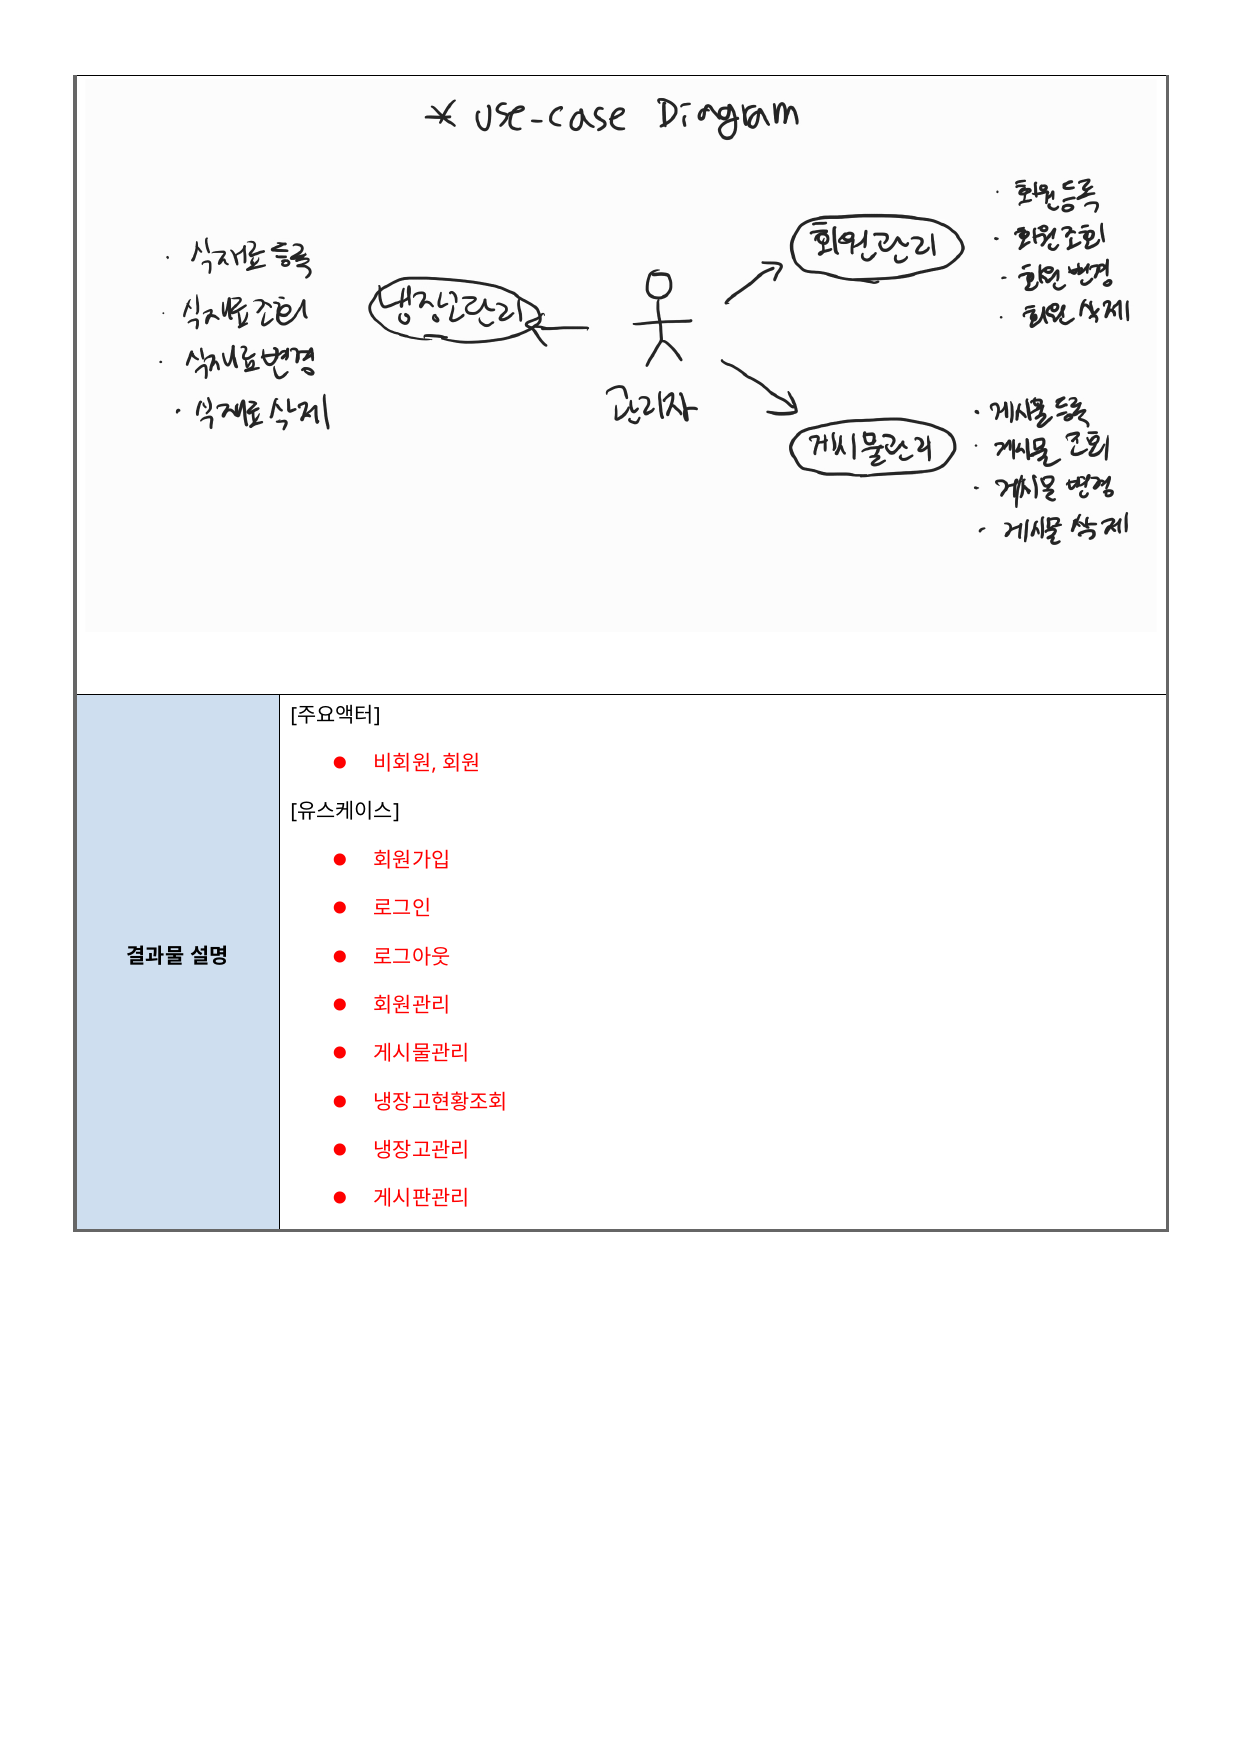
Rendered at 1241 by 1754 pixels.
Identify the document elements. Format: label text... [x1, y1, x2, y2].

table_cell [주요액터] 비회원, 회원 [유스케이스] 회원가입 로그인 로그아웃 회원관리 게시물관리 냉장고현황조회 냉장고관리 게시판관리 [280, 695, 1166, 1229]
table_cell [77, 76, 1166, 694]
table_cell 결과물 설명 [77, 695, 279, 1229]
picture [85, 79, 1157, 632]
